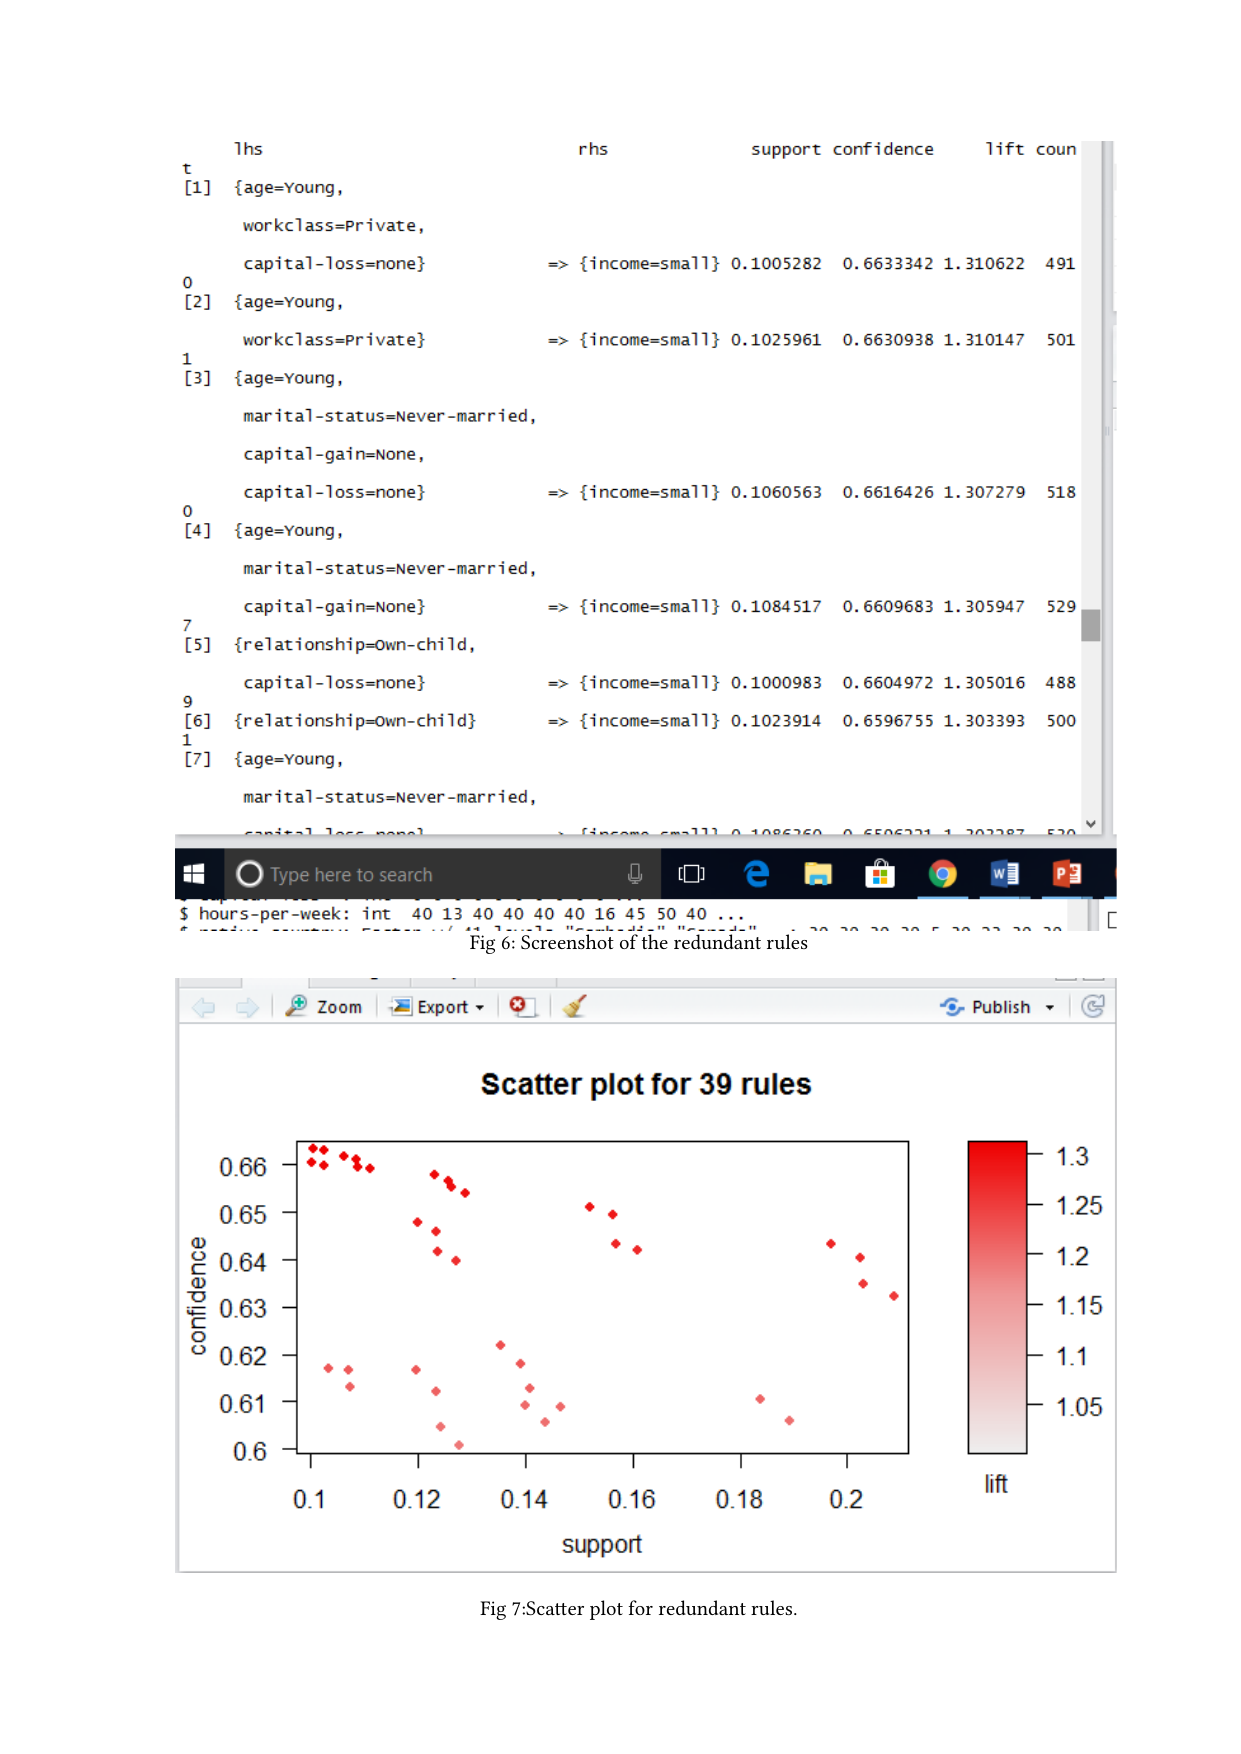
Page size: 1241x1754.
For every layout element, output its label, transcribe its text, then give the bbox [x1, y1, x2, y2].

text Fig 7:Scatter plot for redundant rules. [175, 1597, 1103, 1620]
picture [175, 141, 1117, 931]
picture [175, 978, 1117, 1573]
text Fig 6: Screenshot of the redundant rules [175, 931, 1103, 955]
